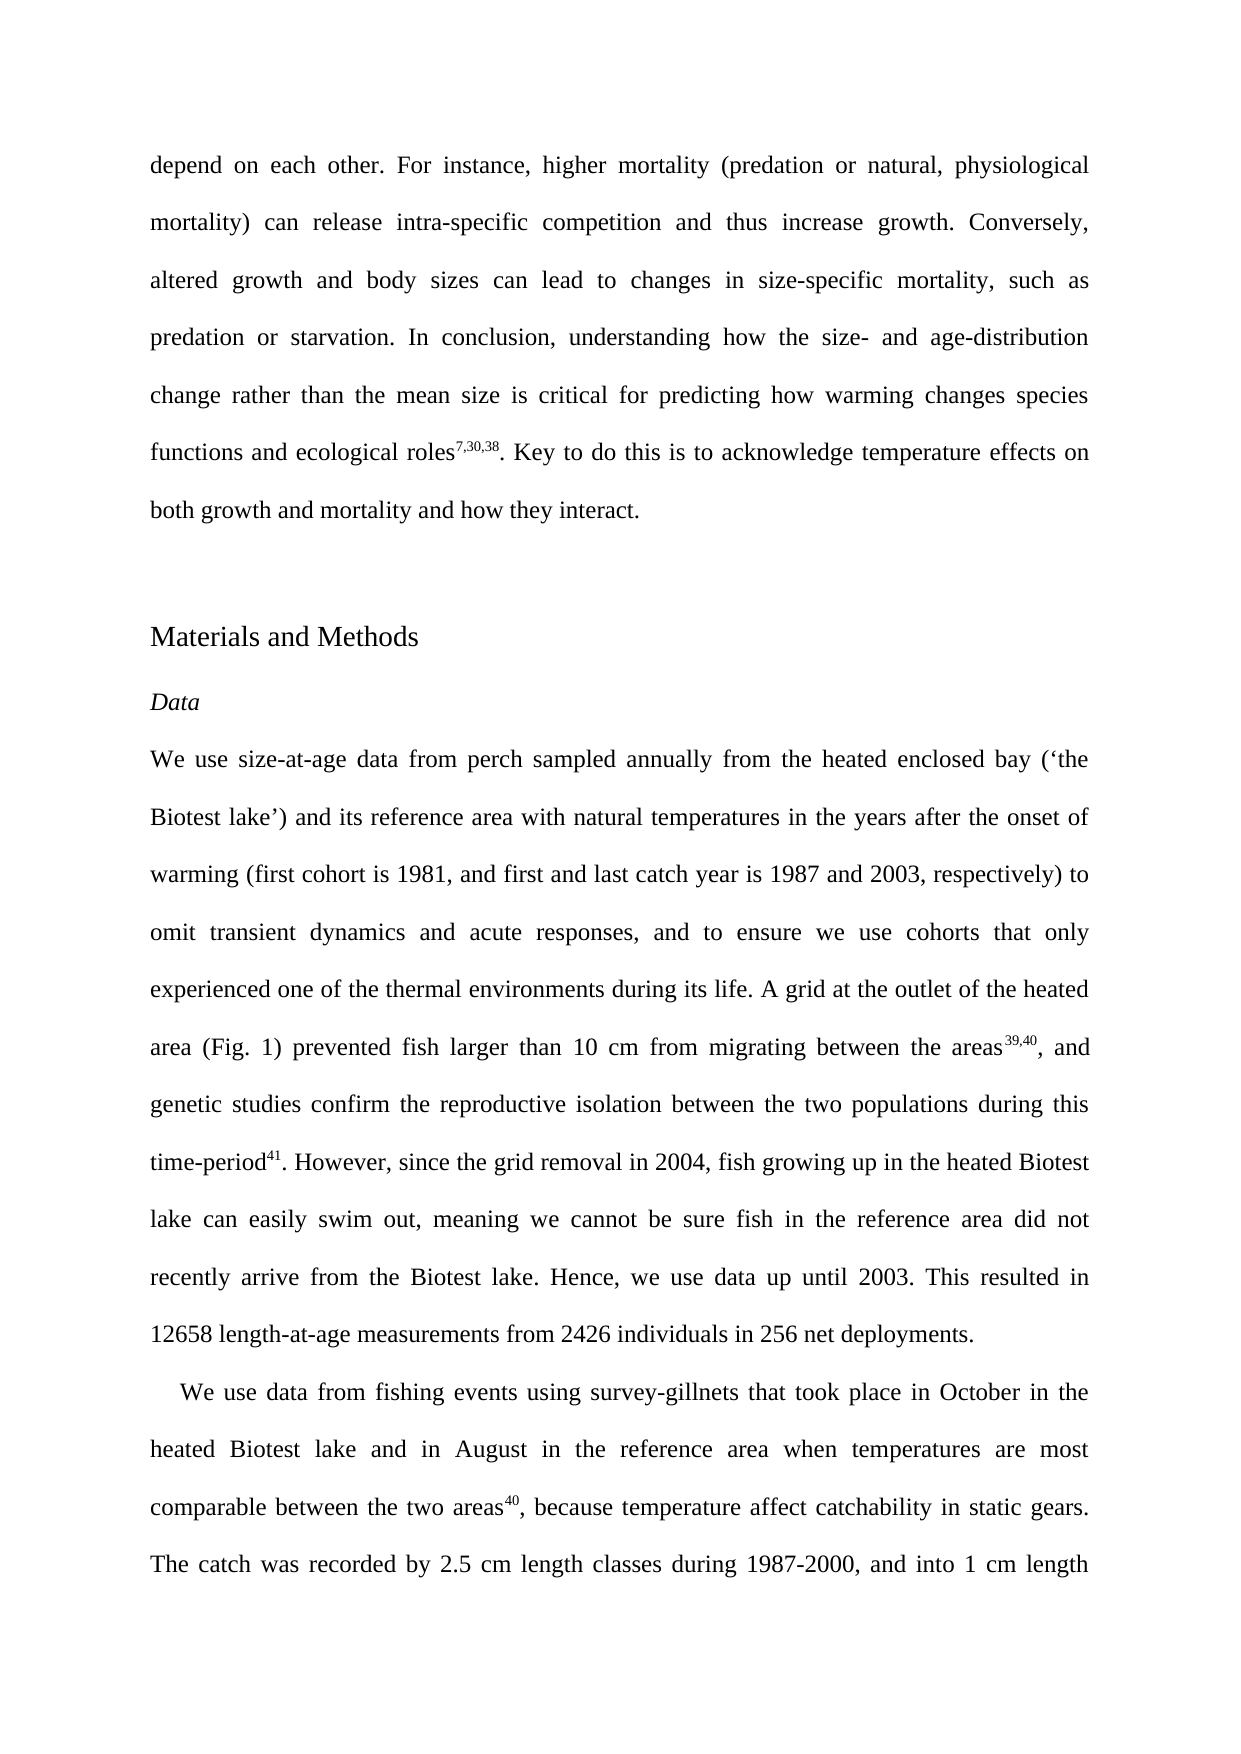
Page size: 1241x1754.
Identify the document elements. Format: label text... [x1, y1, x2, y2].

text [150, 150, 1090, 524]
text Materials and Methods [150, 619, 1090, 653]
text We use size-at-age data from perch sampled annually from the heated enclosed bay (‘the Biotest lake’) and its reference area with natural temperatures in the years after the onset of warming (first cohort is 1981, and first and last catch year is 1987 and 2003, respectively) to omit transient dynamics and acute responses, and to ensure we use cohorts that only experienced one of the thermal environments during its life. A grid at the outlet of the heated area (Fig. 1) prevented fish larger than 10 cm from migrating between the areas39,40, and genetic studies confirm the reproductive isolation between the two populations during this time-period41. However, since the grid removal in 2004, fish growing up in the heated Biotest lake can easily swim out, meaning we cannot be sure fish in the reference area did not recently arrive from the Biotest lake. Hence, we use data up until 2003. This resulted in 12658 length-at-age measurements from 2426 individuals in 256 net deployments. [150, 744, 1090, 1348]
text Data [150, 687, 1090, 715]
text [150, 1377, 1090, 1578]
